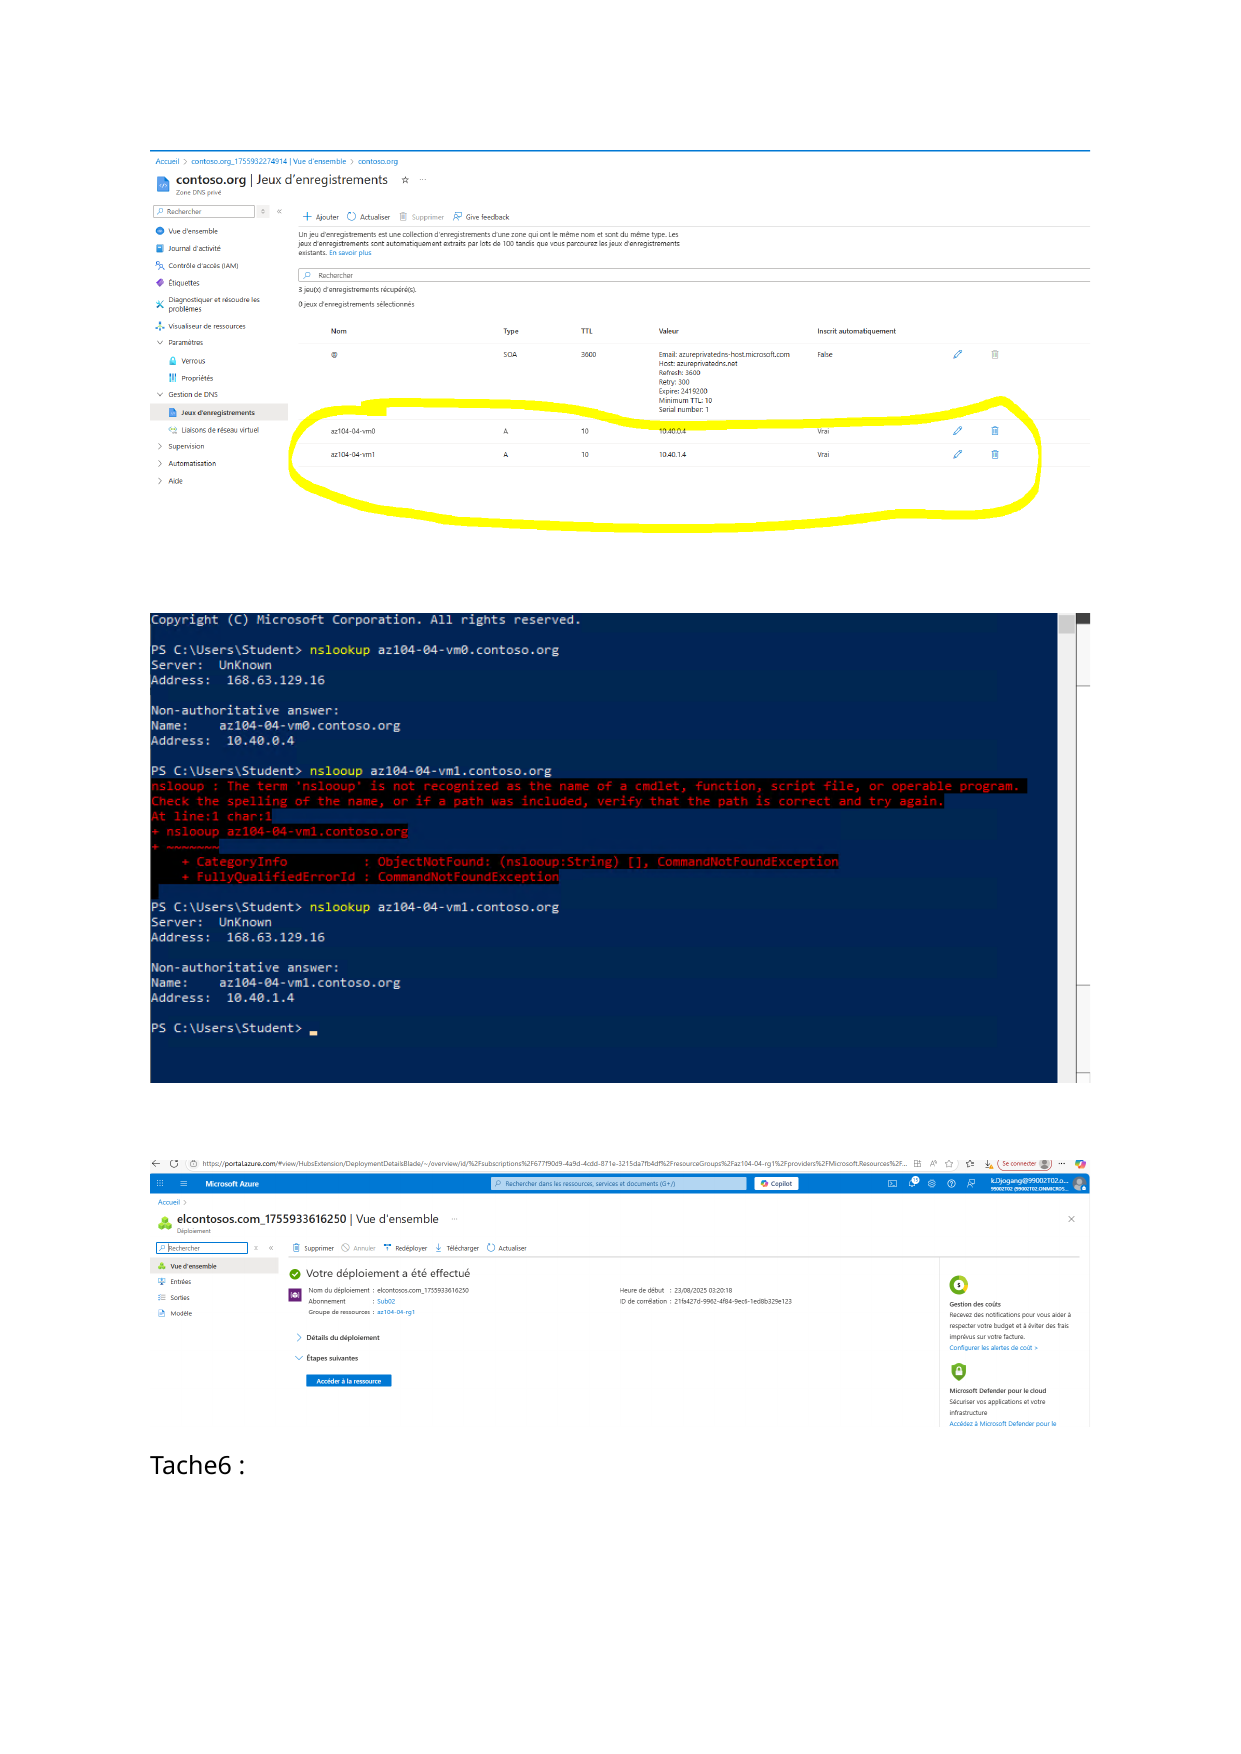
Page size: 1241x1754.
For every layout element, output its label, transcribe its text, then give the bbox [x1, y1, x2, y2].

picture [150, 150, 1091, 536]
picture [150, 1160, 1091, 1427]
text Tache6 : [150, 1448, 1090, 1482]
picture [150, 613, 1091, 1083]
